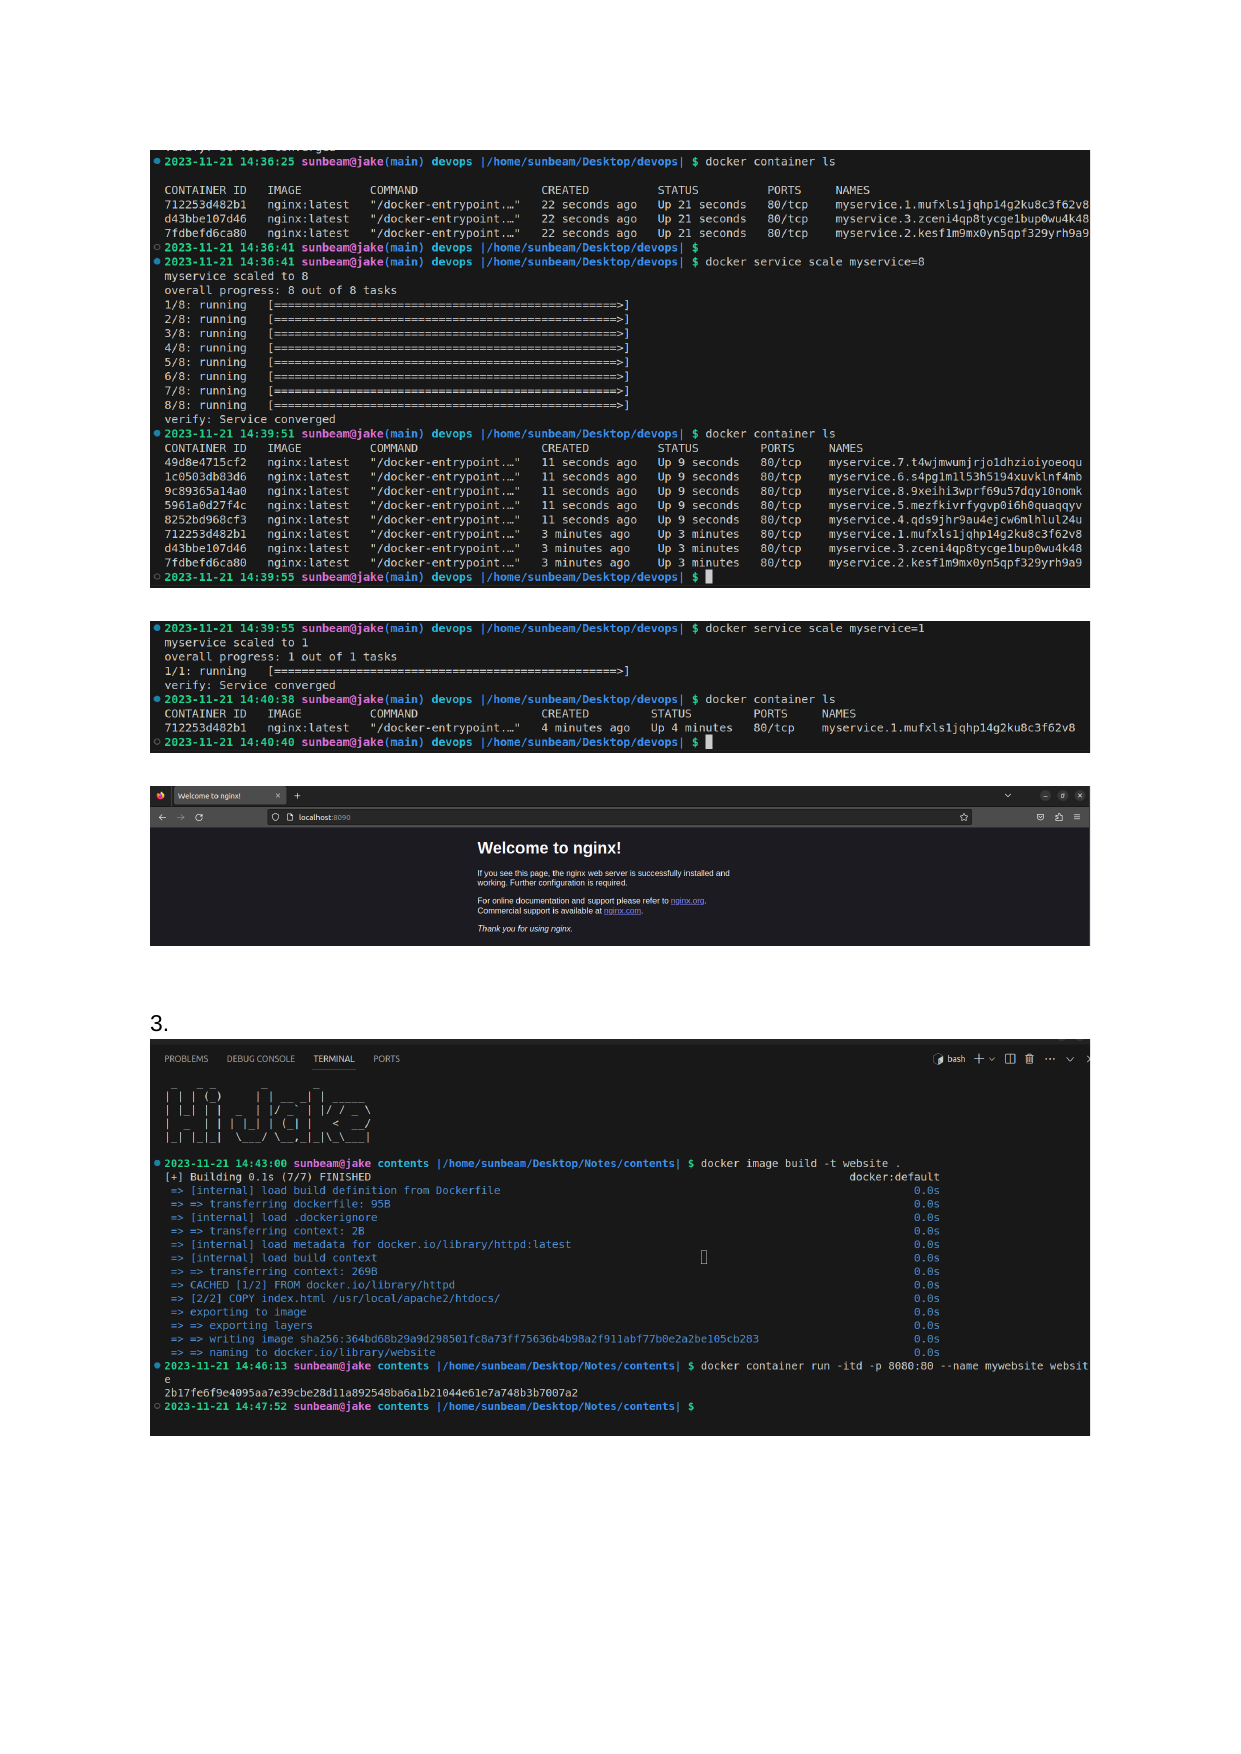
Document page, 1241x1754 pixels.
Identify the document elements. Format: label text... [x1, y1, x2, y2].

picture [150, 621, 1091, 753]
picture [150, 786, 1091, 946]
text 3. [150, 1009, 1090, 1039]
picture [150, 150, 1091, 588]
picture [150, 1039, 1091, 1436]
